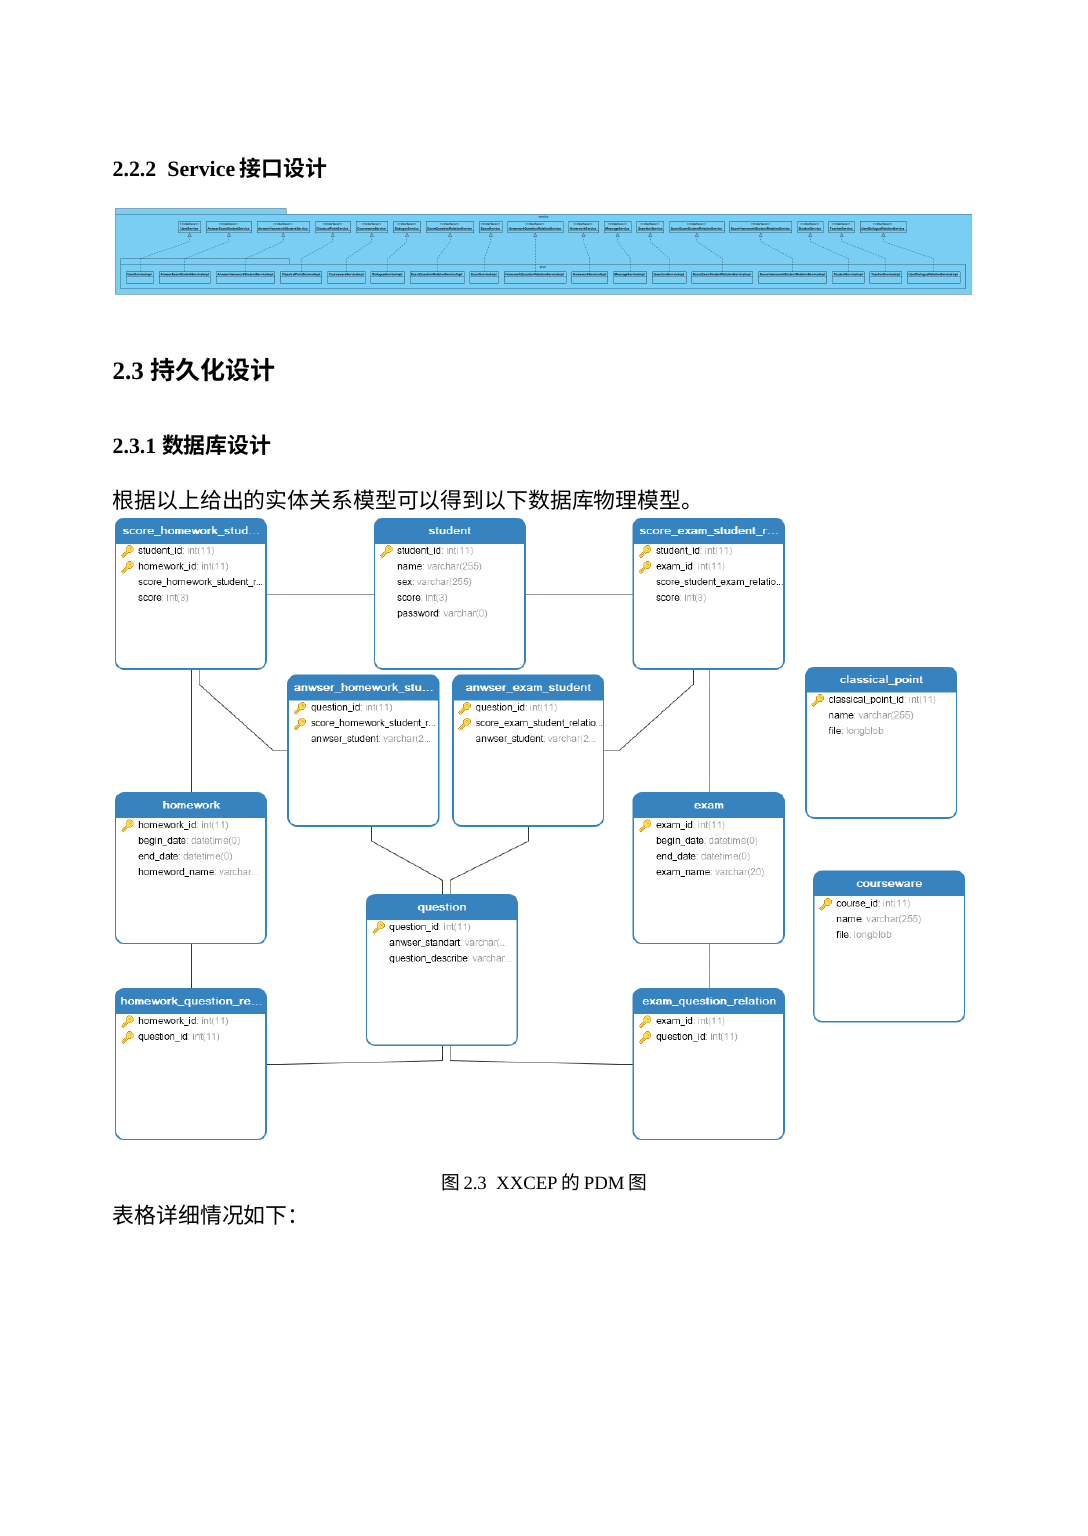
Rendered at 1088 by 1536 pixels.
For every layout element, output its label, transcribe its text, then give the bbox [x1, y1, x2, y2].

subtitle 2.3 持久化设计 [112, 336, 975, 401]
subtitle 2.3.1 数据库设计 [112, 427, 975, 460]
text 图2.3 XXCEP的PDM图 [112, 1165, 975, 1198]
text 根据以上给出的实体关系模型可以得到以下数据库物理模型。 [112, 483, 975, 515]
picture [112, 515, 975, 1150]
text 表格详细情况如下： [112, 1198, 975, 1230]
subtitle 2.2.2 Service接口设计 [112, 150, 975, 183]
picture [112, 205, 975, 298]
